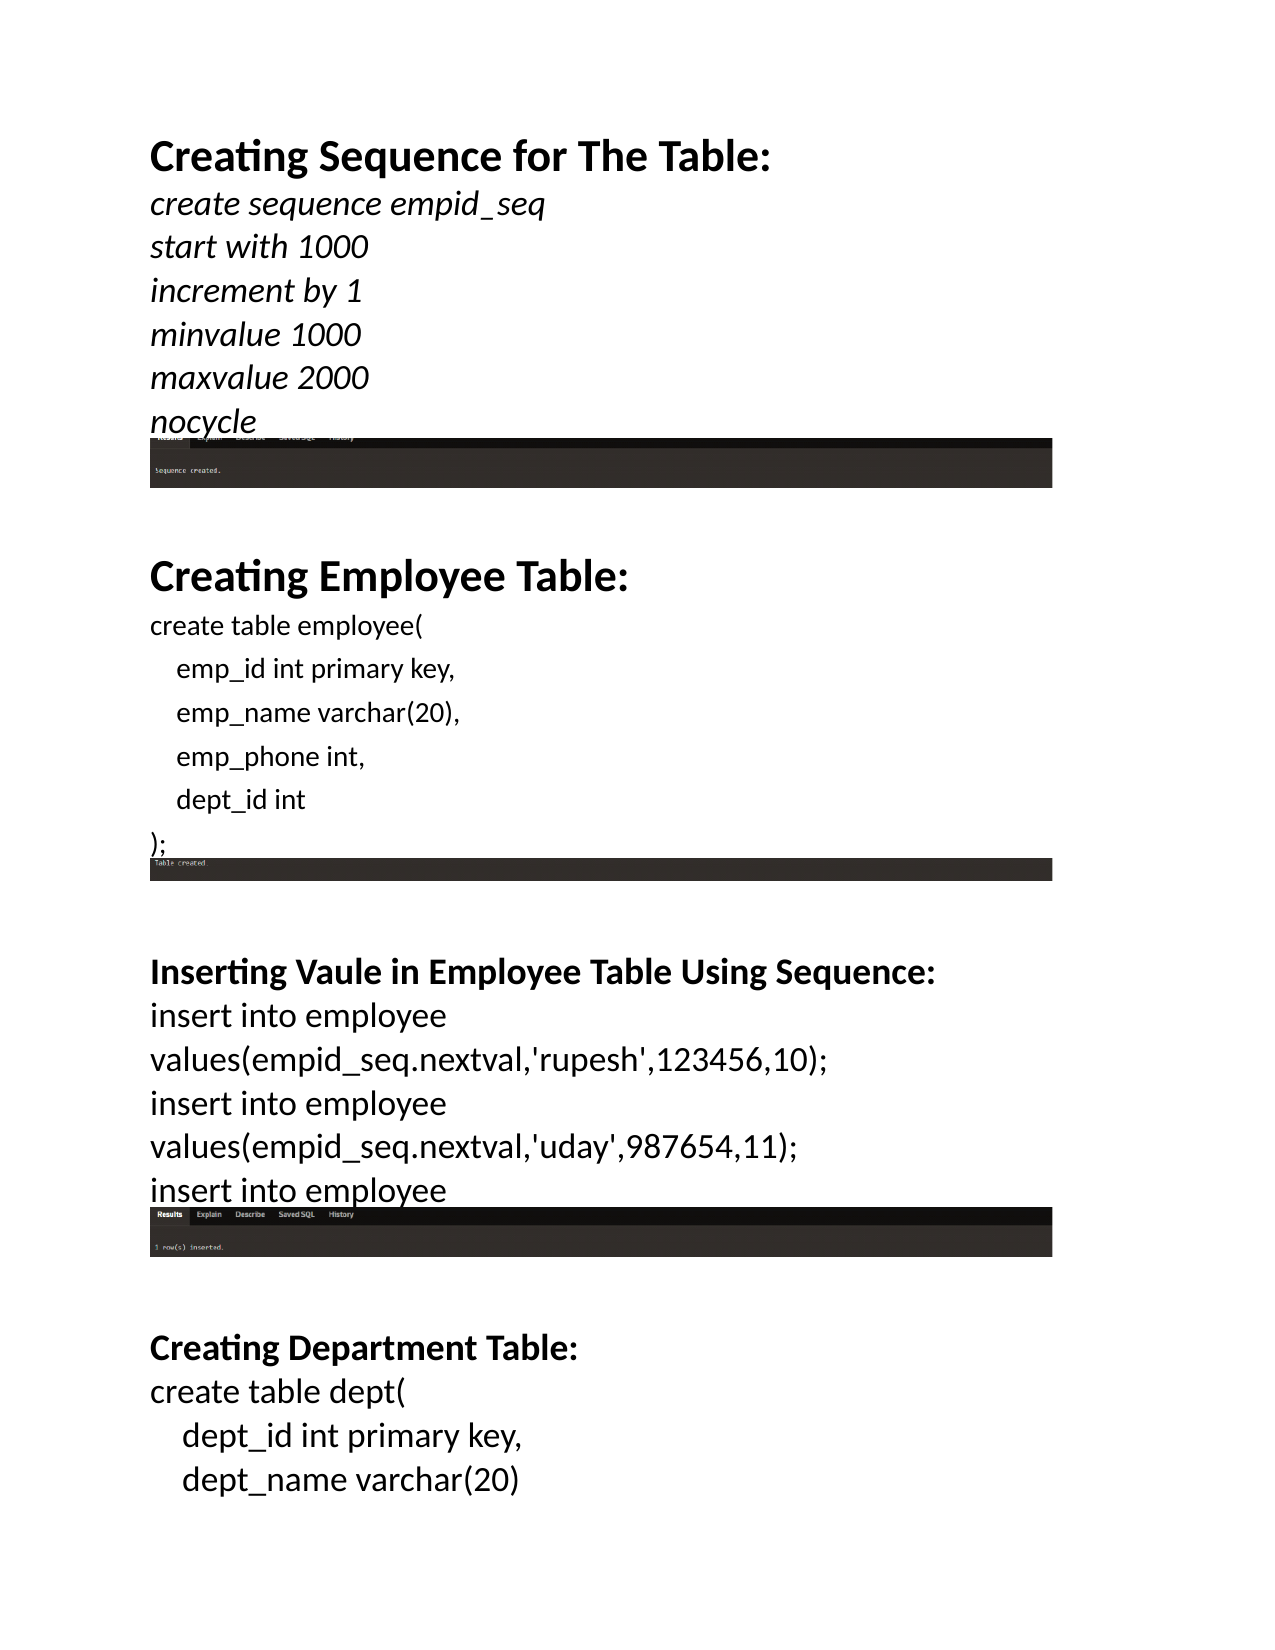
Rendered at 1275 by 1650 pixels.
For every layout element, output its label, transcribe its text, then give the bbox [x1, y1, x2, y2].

text minvalue 1000 [150, 324, 1125, 352]
text dept_name varchar(20) [150, 1470, 1125, 1497]
text values(empid_seq.nextval,'uday',987654,11); [150, 1137, 1125, 1164]
text insert into employee [150, 1181, 1125, 1208]
text Creating Sequence for The Table: [150, 150, 291, 177]
text Creating Employee Table: [449, 570, 1125, 597]
text values(empid_seq.nextval,'rupesh',123456,10); [150, 1050, 1125, 1077]
text Creating Department Table: [150, 1339, 1125, 1366]
text Creating Employee Table: [293, 570, 381, 597]
text dept_id int primary key, [150, 1426, 1125, 1453]
text emp_id int primary key, [150, 657, 1125, 684]
text nocycle [150, 412, 1125, 439]
text insert into employee [150, 1006, 1125, 1033]
text dept_id int [150, 788, 1125, 815]
text emp_phone int, [150, 744, 1125, 771]
text create sequence empid_seq [150, 194, 1125, 221]
text Creating Employee Table: [150, 570, 291, 597]
text maxvalue 2000 [150, 368, 1125, 395]
text insert into employee [150, 1093, 1125, 1121]
text start with 1000 [150, 237, 1125, 264]
text emp_name varchar(20), [150, 701, 1125, 728]
text Inserting Vaule in Employee Table Using Sequence: [150, 963, 1125, 989]
text create table employee( [150, 613, 1125, 640]
text increment by 1 [150, 281, 1125, 308]
text Creating Sequence for The Table: [293, 150, 379, 177]
text create table dept( [150, 1382, 1125, 1409]
text values(empid_seq.nextval,'harshit',74912749,10); [150, 1224, 1125, 1278]
text cache 20; [150, 456, 1125, 509]
text ); [150, 832, 1125, 859]
text Creating Sequence for The Table: [385, 150, 1125, 177]
text Creating Employee Table: [386, 570, 446, 597]
